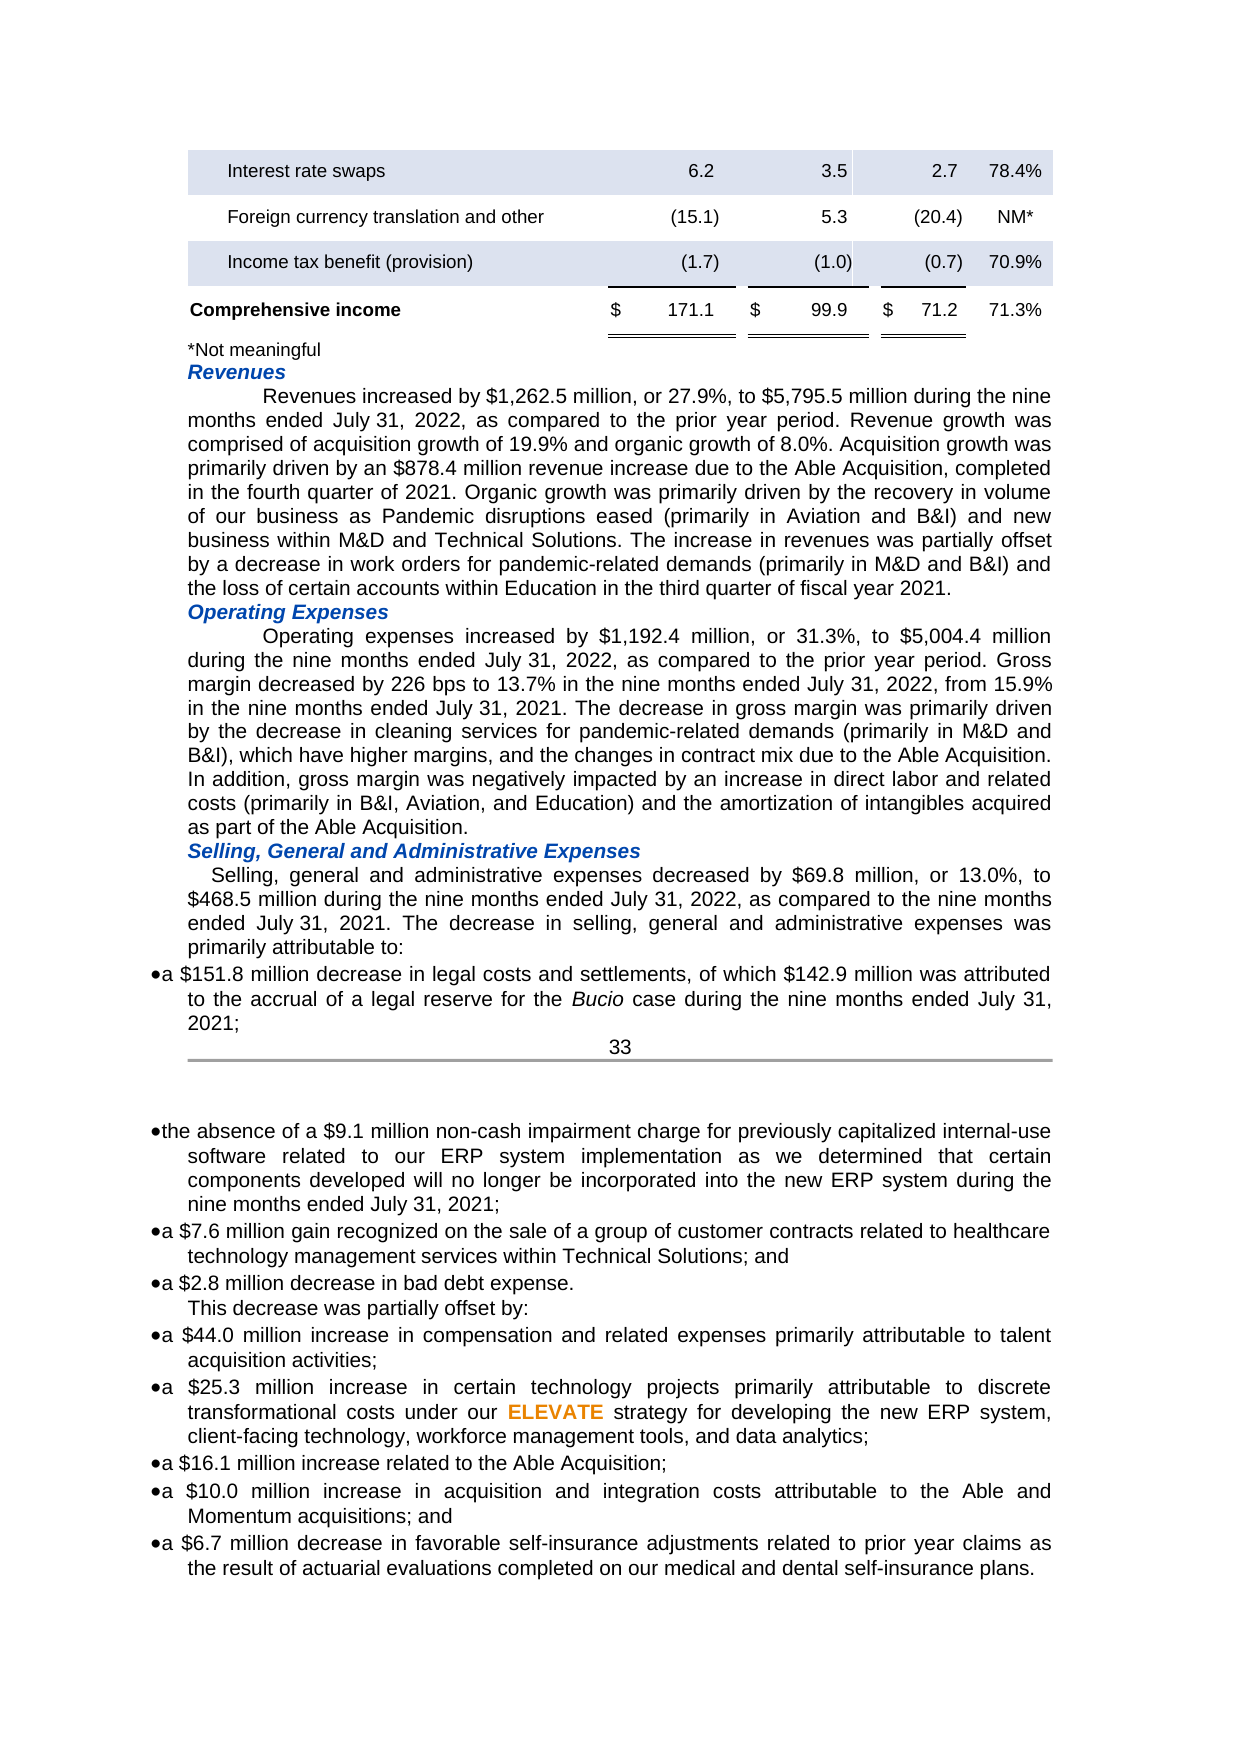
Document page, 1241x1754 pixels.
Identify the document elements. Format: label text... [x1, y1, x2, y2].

text •a $6.7 million decrease in favorable self-insurance adjustments related to prior year claims as the result of actuarial evaluations completed on our medical and dental self-insurance plans. [150, 1528, 1053, 1580]
text •a $7.6 million gain recognized on the sale of a group of customer contracts related to healthcare technology management services within Technical Solutions; and [150, 1216, 1053, 1268]
text Operating Expenses [187, 599, 1053, 623]
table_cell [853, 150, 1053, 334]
text Selling, general and administrative expenses decreased by $69.8 million, or 13.0%, to $468.5 million during the nine months ended July 31, 2022, as compared to the nine months ended July 31, 2021. The decrease in selling, general and administrative expenses was primarily attributable to: [187, 863, 1053, 959]
text •a $25.3 million increase in certain technology projects primarily attributable to discrete transformational costs under our ELEVATE strategy for developing the new ERP system, client-facing technology, workforce management tools, and data analytics; [150, 1372, 1053, 1448]
text •a $44.0 million increase in compensation and related expenses primarily attributable to talent acquisition activities; [150, 1320, 1053, 1372]
text •a $16.1 million increase related to the Able Acquisition; [150, 1448, 1053, 1476]
text Revenues increased by $1,262.5 million, or 27.9%, to $5,795.5 million during the nine months ended July 31, 2022, as compared to the prior year period. Revenue growth was comprised of acquisition growth of 19.9% and organic growth of 8.0%. Acquisition growth was primarily driven by an $878.4 million revenue increase due to the Able Acquisition, completed in the fourth quarter of 2021. Organic growth was primarily driven by the recovery in volume of our business as Pandemic disruptions eased (primarily in Aviation and B&I) and new business within M&D and Technical Solutions. The increase in revenues was partially offset by a decrease in work orders for pandemic-related demands (primarily in M&D and B&I) and the loss of certain accounts within Education in the third quarter of fiscal year 2021. [187, 384, 1053, 599]
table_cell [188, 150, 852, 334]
text •a $10.0 million increase in acquisition and integration costs attributable to the Able and Momentum acquisitions; and [150, 1476, 1053, 1528]
text •a $151.8 million decrease in legal costs and settlements, of which $142.9 million was attributed to the accrual of a legal reserve for the Bucio case during the nine months ended July 31, 2021; [150, 959, 1053, 1035]
text *Not meaningful [187, 338, 1053, 360]
text This decrease was partially offset by: [187, 1296, 1053, 1320]
text •the absence of a $9.1 million non-cash impairment charge for previously capitalized internal-use software related to our ERP system implementation as we determined that certain components developed will no longer be incorporated into the new ERP system during the nine months ended July 31, 2021; [150, 1116, 1053, 1216]
text Operating expenses increased by $1,192.4 million, or 31.3%, to $5,004.4 million during the nine months ended July 31, 2022, as compared to the prior year period. Gross margin decreased by 226 bps to 13.7% in the nine months ended July 31, 2022, from 15.9% in the nine months ended July 31, 2021. The decrease in gross margin was primarily driven by the decrease in cleaning services for pandemic-related demands (primarily in M&D and B&I), which have higher margins, and the changes in contract mix due to the Able Acquisition. In addition, gross margin was negatively impacted by an increase in direct labor and related costs (primarily in B&I, Aviation, and Education) and the amortization of intangibles acquired as part of the Able Acquisition. [187, 623, 1053, 839]
text Selling, General and Administrative Expenses [187, 839, 1053, 863]
text 33 [187, 1035, 1053, 1058]
text •a $2.8 million decrease in bad debt expense. [150, 1268, 1053, 1296]
text Revenues [187, 360, 1053, 384]
